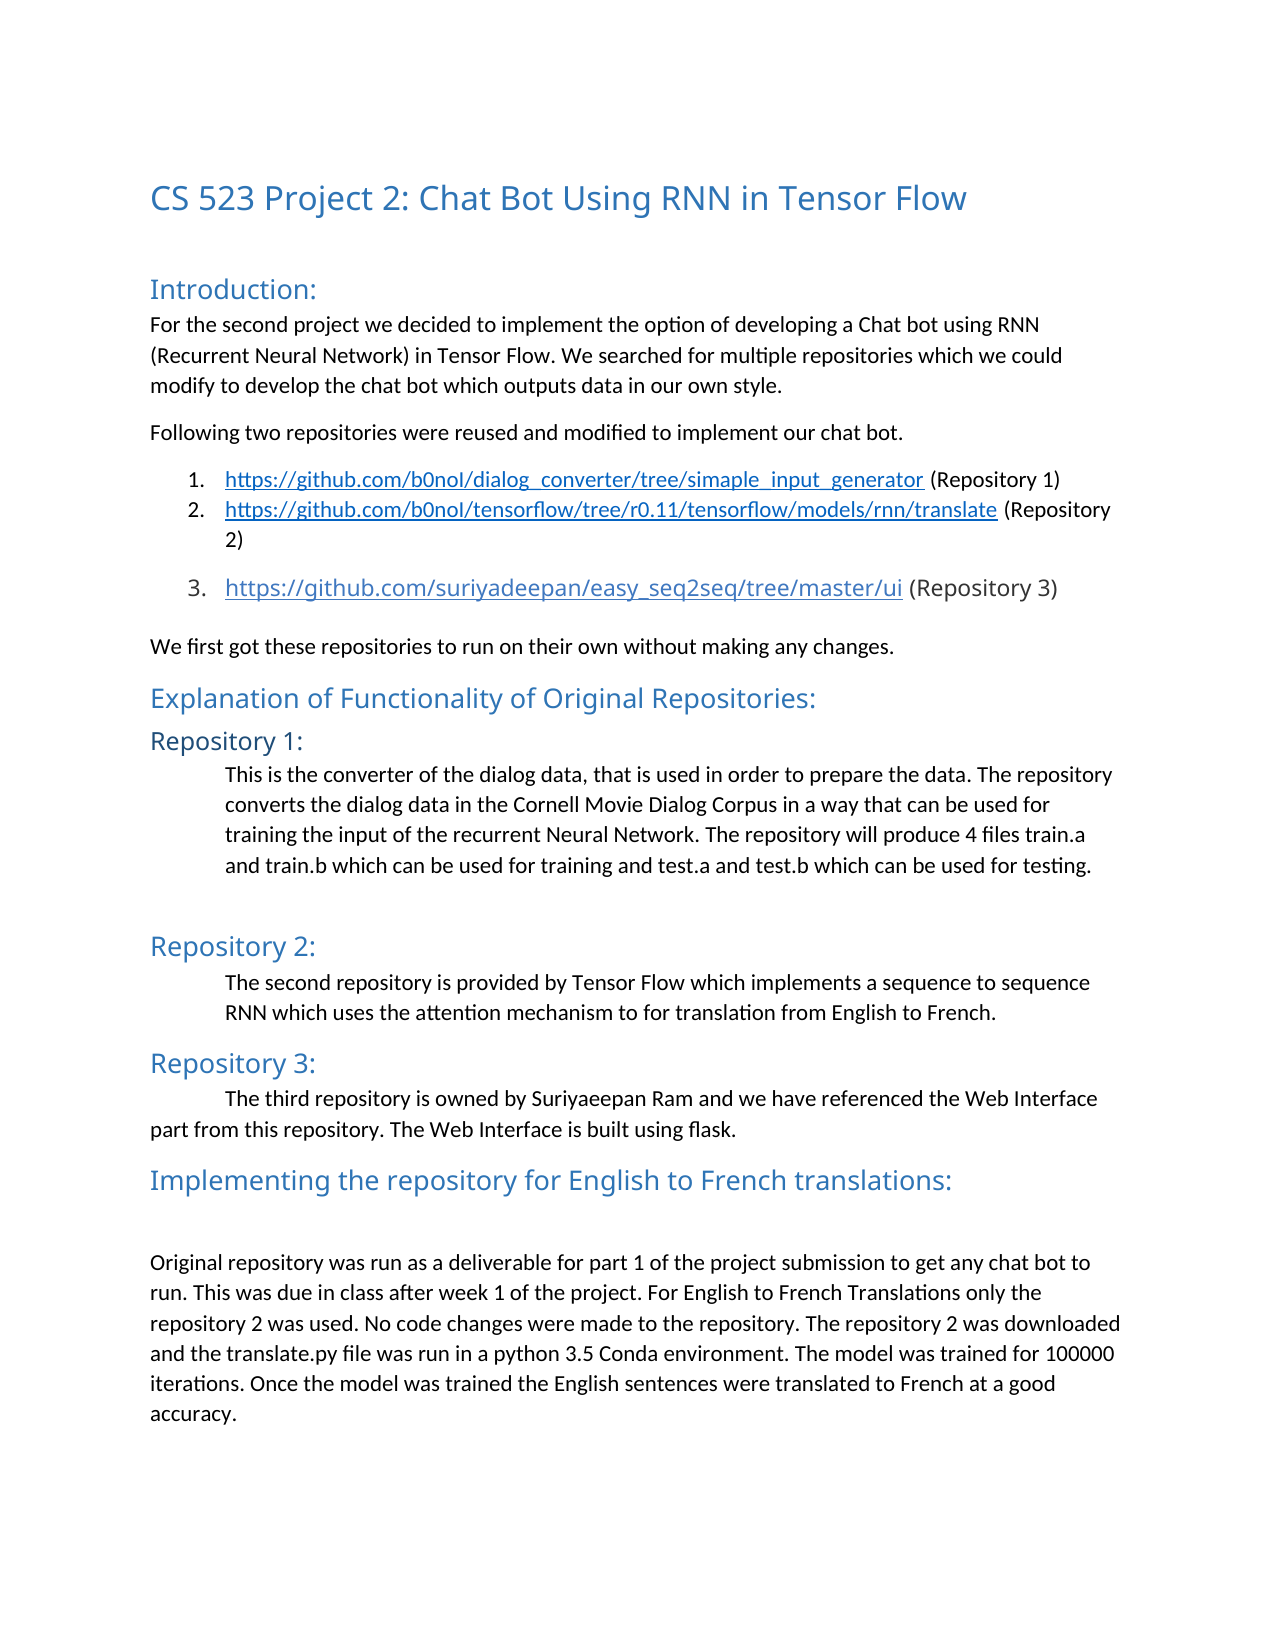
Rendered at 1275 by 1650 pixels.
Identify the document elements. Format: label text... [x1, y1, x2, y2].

text The third repository is owned by Suriyaeepan Ram and we have referenced the Web Interface part from this repository. The Web Interface is built using flask. [150, 1084, 1125, 1143]
list https://github.com/suriyadeepan/easy_seq2seq/tree/master/ui (Repository 3) [187, 572, 1125, 603]
text We first got these repositories to run on their own without making any changes. [150, 632, 1125, 661]
text For the second project we decided to implement the option of developing a Chat bot using RNN (Recurrent Neural Network) in Tensor Flow. We searched for multiple repositories which we could modify to develop the chat bot which outputs data in our own style. [150, 311, 1125, 399]
text Following two repositories were reused and modified to implement our chat bot. [150, 418, 1125, 446]
subtitle Repository 2: [150, 928, 1125, 965]
subtitle CS 523 Project 2: Chat Bot Using RNN in Tensor Flow [150, 175, 1125, 220]
subtitle Explanation of Functionality of Original Repositories: [150, 679, 1125, 716]
list https://github.com/b0noI/tensorflow/tree/r0.11/tensorflow/models/rnn/translate (Repository 2) [187, 495, 1125, 553]
list The second repository is provided by Tensor Flow which implements a sequence to sequence RNN which uses the attention mechanism to for translation from English to French. [225, 968, 1125, 1026]
list This is the converter of the dialog data, that is used in order to prepare the data. The repository converts the dialog data in the Cornell Movie Dialog Corpus in a way that can be used for training the input of the recurrent Neural Network. The repository will produce 4 files train.a and train.b which can be used for training and test.a and test.b which can be used for testing. [225, 760, 1125, 879]
text Original repository was run as a deliverable for part 1 of the project submission to get any chat bot to run. This was due in class after week 1 of the project. For English to French Translations only the repository 2 was used. No code changes were made to the repository. The repository 2 was downloaded and the translate.py file was run in a python 3.5 Conda environment. The model was trained for 100000 iterations. Once the model was trained the English sentences were translated to French at a good accuracy. [150, 1248, 1125, 1427]
subtitle Introduction: [150, 271, 1125, 308]
subtitle Repository 3: [150, 1045, 1125, 1082]
subtitle Implementing the repository for English to French translations: [150, 1162, 1125, 1198]
subtitle Repository 1: [150, 723, 1125, 757]
list https://github.com/b0noI/dialog_converter/tree/simaple_input_generator (Repository 1) [187, 465, 1125, 493]
